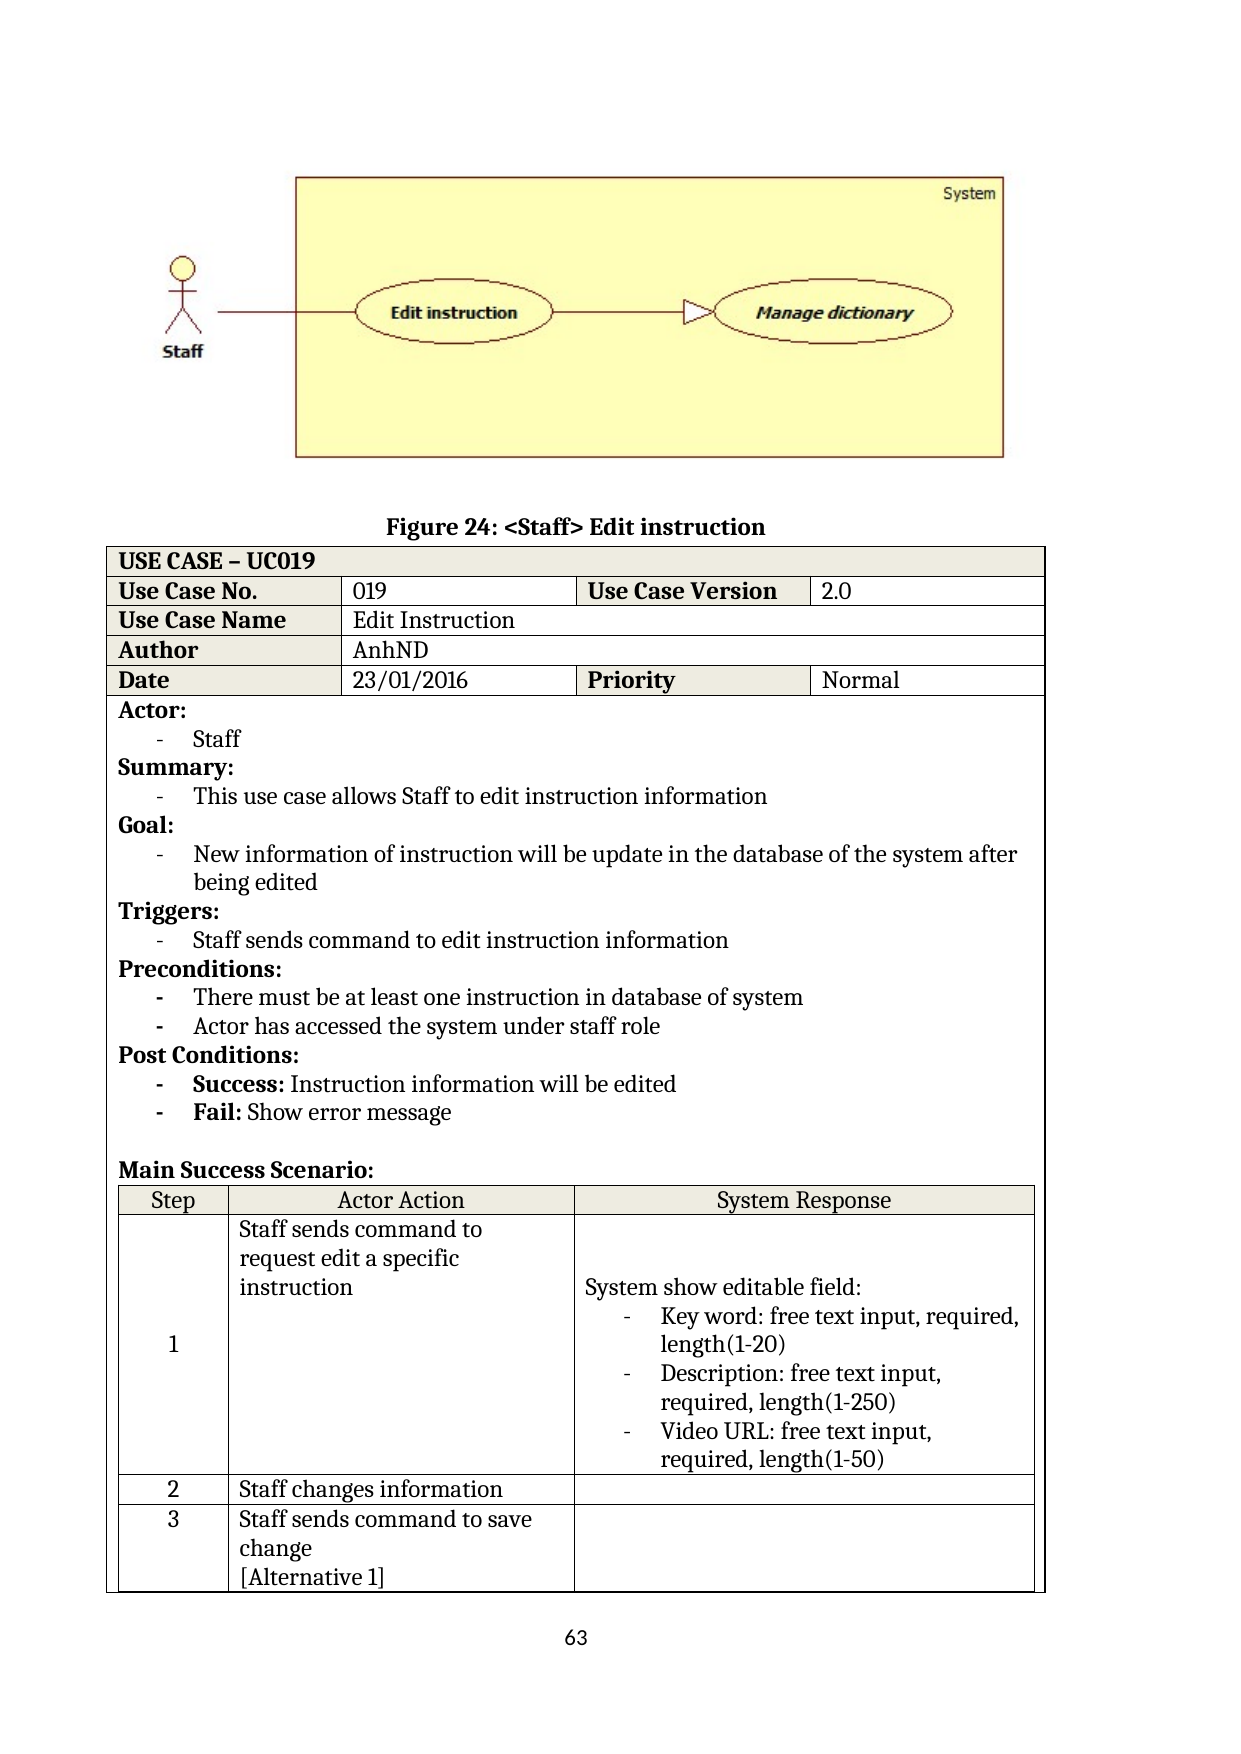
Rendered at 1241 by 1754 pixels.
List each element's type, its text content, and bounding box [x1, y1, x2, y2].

table_cell AnhND [342, 636, 1044, 665]
table_cell 23/01/2016 [342, 666, 576, 695]
table_cell Author [107, 636, 341, 665]
table_cell Edit Instruction [342, 606, 1044, 635]
picture [118, 147, 1034, 488]
text Figure 24: <Staff> Edit instruction [118, 513, 1033, 541]
table_header USE CASE – UC019 [107, 547, 1044, 576]
table_cell Normal [811, 666, 1044, 695]
table_cell Use Case Version [577, 577, 810, 605]
table_cell Use Case No. [107, 577, 341, 605]
table_cell Date [107, 666, 341, 695]
table_cell Priority [577, 666, 810, 695]
table_cell 019 [342, 577, 576, 605]
table_cell Use Case Name [107, 606, 341, 635]
table_cell 2.0 [811, 577, 1044, 605]
